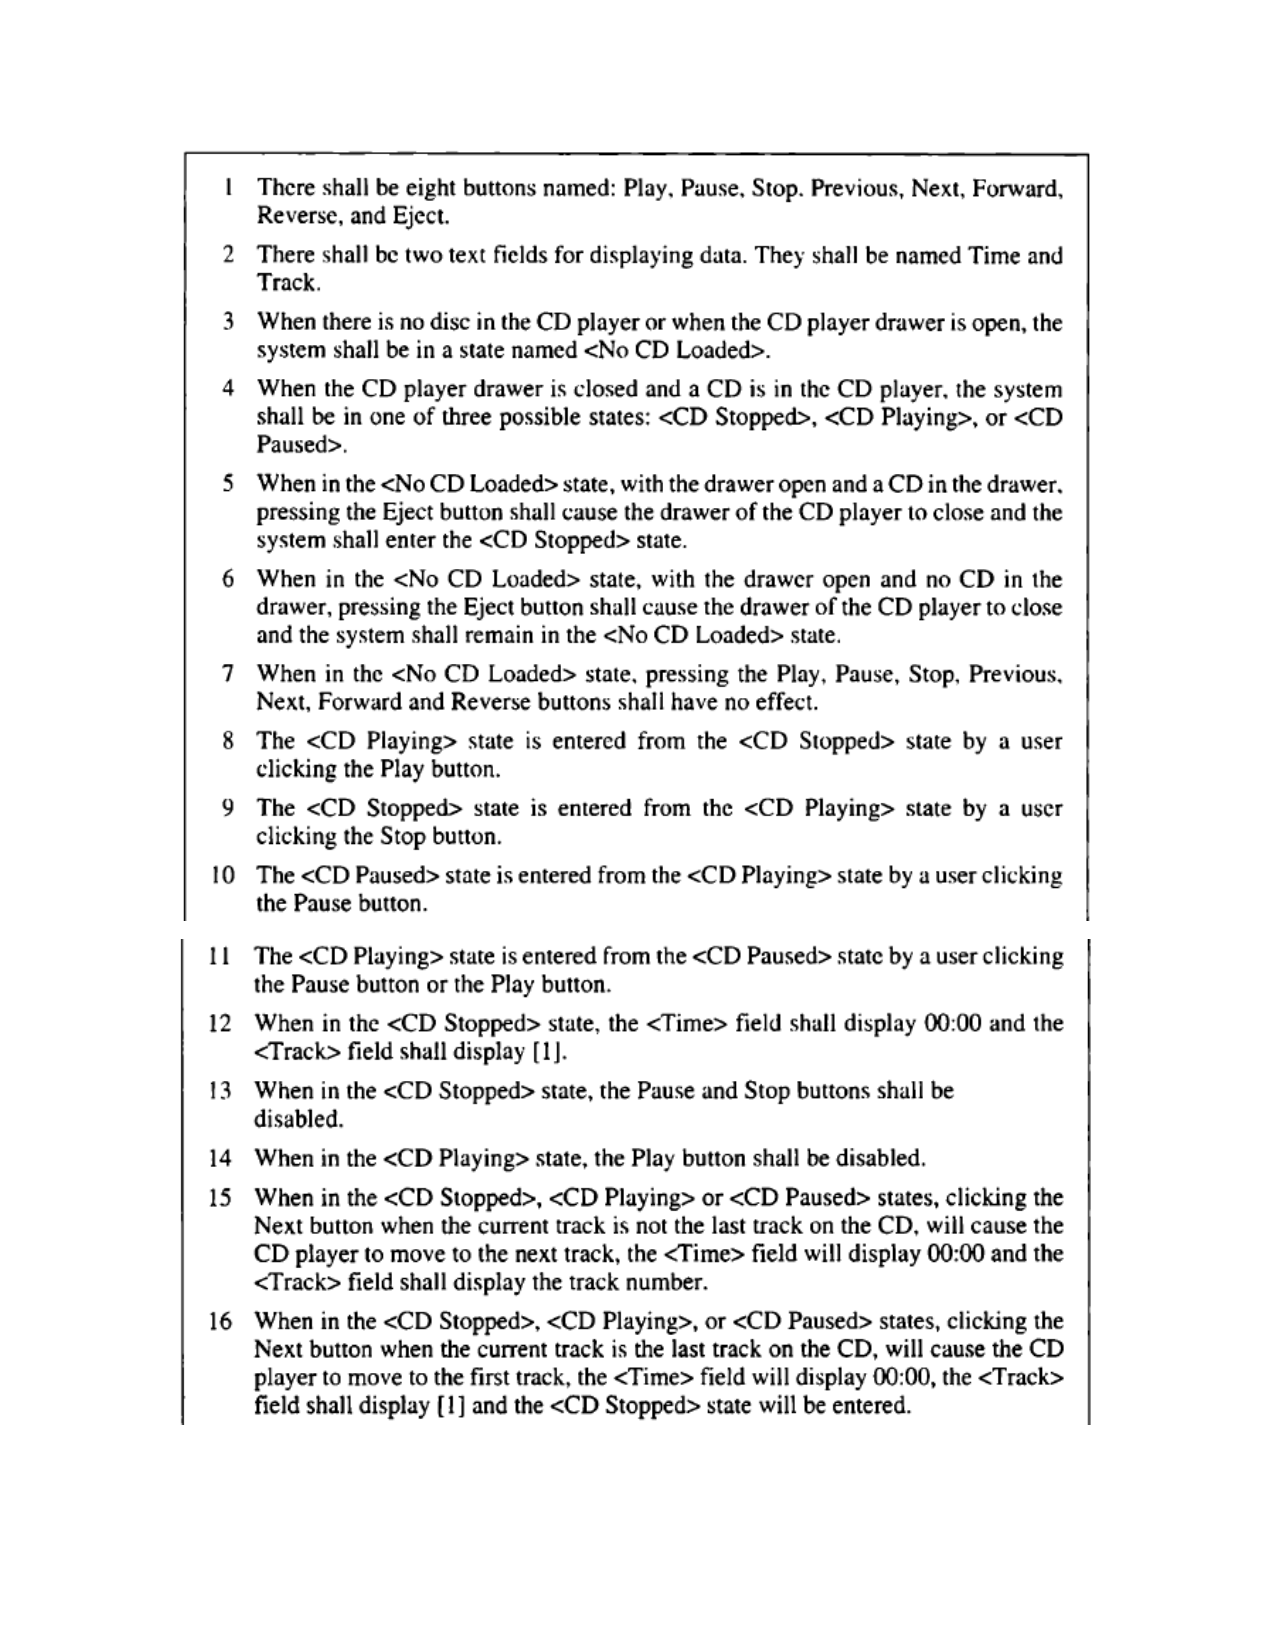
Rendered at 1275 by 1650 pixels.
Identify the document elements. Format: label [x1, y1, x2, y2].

picture [177, 939, 1098, 1425]
picture [177, 147, 1098, 921]
